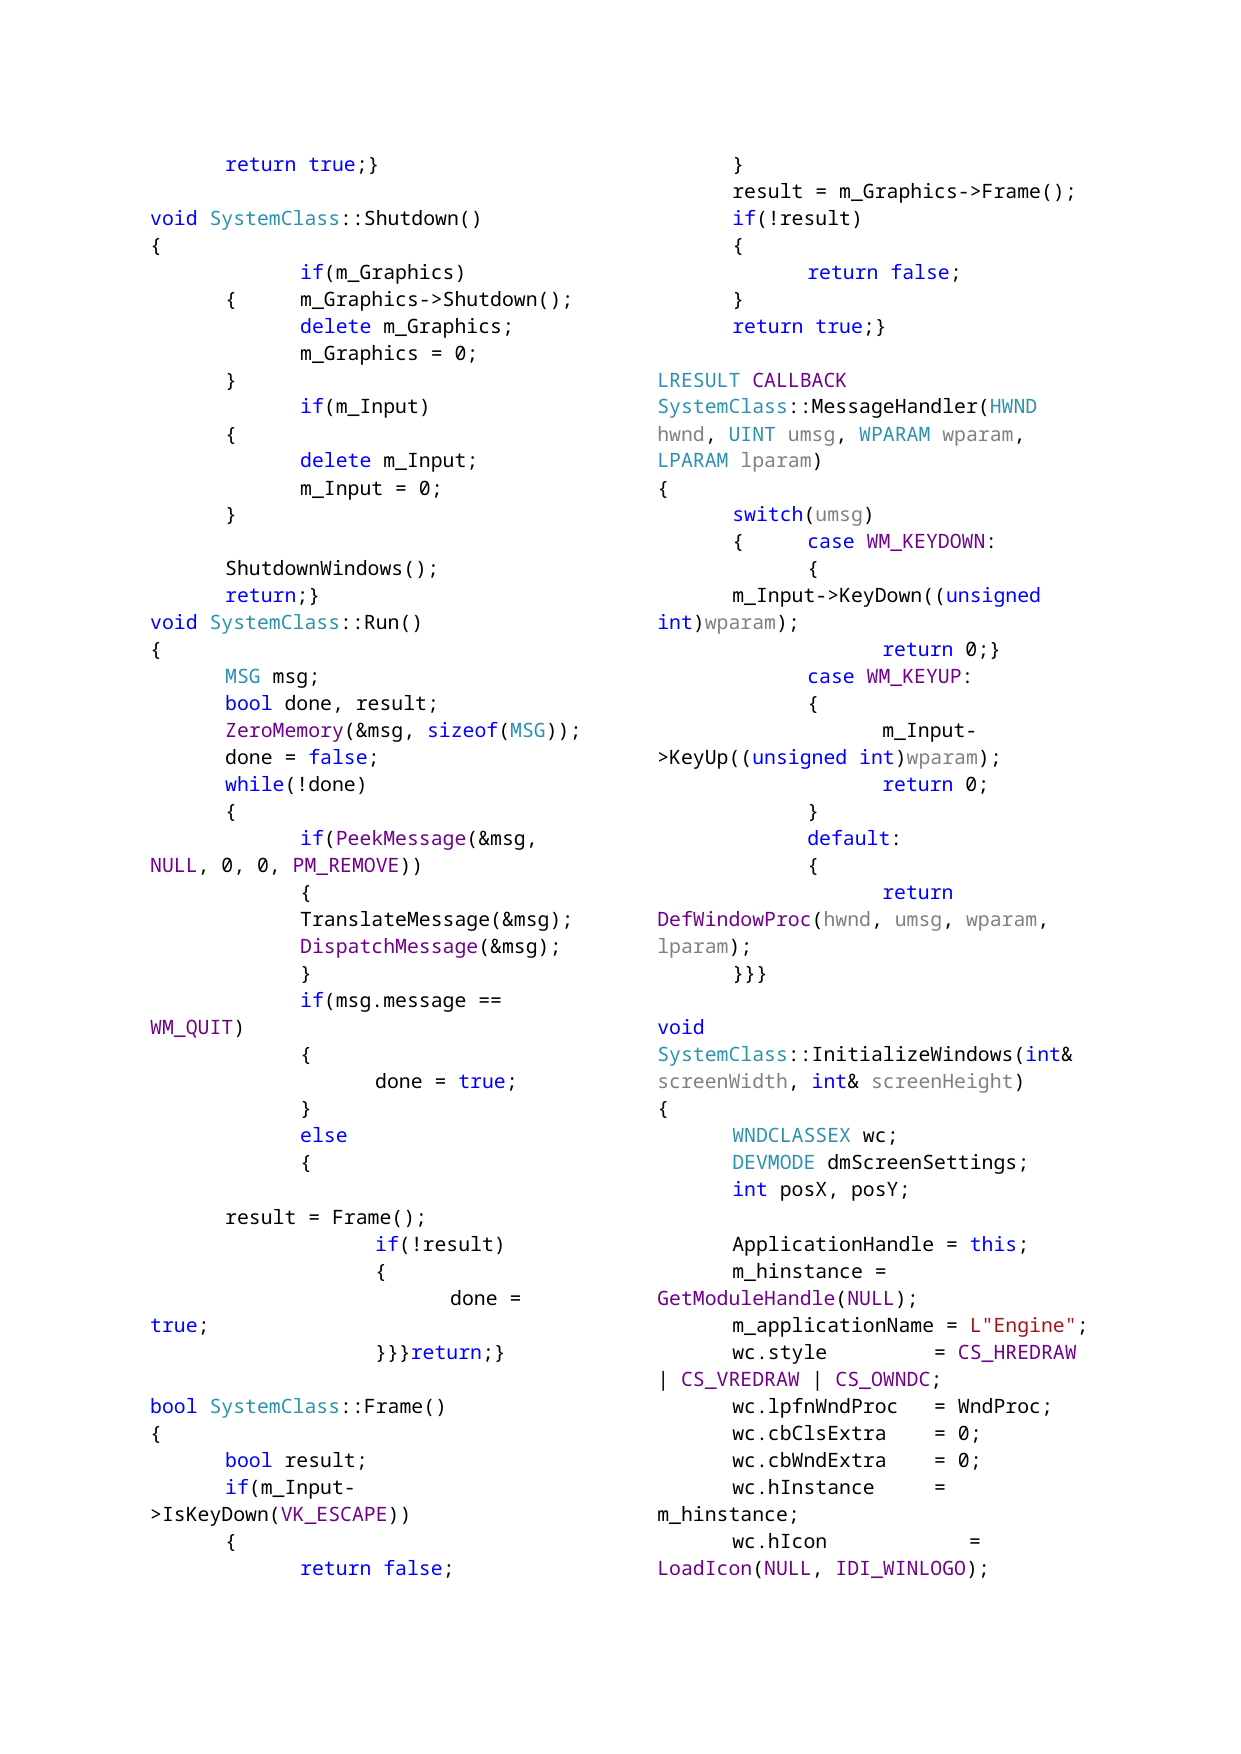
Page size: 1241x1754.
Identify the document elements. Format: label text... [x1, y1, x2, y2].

text void SystemClass::InitializeWindows(int& screenWidth, int& screenHeight) [657, 1013, 1090, 1094]
text delete m_Graphics; [150, 312, 583, 339]
text DEVMODE dmScreenSettings; [657, 1148, 1090, 1175]
text case WM_KEYUP: [657, 663, 1090, 689]
text return true;} [657, 312, 1090, 339]
text wc.cbWndExtra = 0; [657, 1446, 1090, 1473]
text { [657, 231, 1090, 258]
text { m_Graphics->Shutdown(); [150, 285, 583, 312]
text return false; [657, 258, 1090, 285]
text { m_Input->KeyDown((unsigned int)wparam); [657, 555, 1090, 636]
text if(!result) [150, 1230, 583, 1257]
text { [657, 474, 1090, 501]
text WNDCLASSEX wc; [657, 1121, 1090, 1148]
text if(msg.message == WM_QUIT) [150, 986, 583, 1040]
text } [150, 1094, 583, 1121]
text bool result; [150, 1446, 583, 1473]
text { [150, 231, 583, 258]
text done = true; [150, 1284, 583, 1338]
text } [657, 285, 1090, 312]
text } [150, 959, 583, 986]
text if(PeekMessage(&msg, NULL, 0, 0, PM_REMOVE)) [150, 824, 583, 878]
text if(!result) [657, 204, 1090, 231]
text } [150, 366, 583, 393]
text void SystemClass::Run() [150, 609, 583, 636]
text switch(umsg) [657, 501, 1090, 528]
text } [657, 150, 1090, 177]
text DispatchMessage(&msg); [150, 932, 583, 959]
text m_Input = 0; [150, 474, 583, 501]
text bool SystemClass::Frame() [150, 1392, 583, 1419]
text wc.hIcon = LoadIcon(NULL, IDI_WINLOGO); [657, 1527, 1090, 1581]
text MSG msg; [150, 663, 583, 689]
text while(!done) [150, 771, 583, 797]
text result = Frame(); [150, 1175, 583, 1230]
text void SystemClass::Shutdown() [150, 204, 583, 231]
text if(m_Input->IsKeyDown(VK_ESCAPE)) [150, 1473, 583, 1527]
text TranslateMessage(&msg); [150, 905, 583, 932]
text { [150, 420, 583, 447]
text return 0; [657, 771, 1090, 797]
text { [150, 878, 583, 905]
text { [657, 851, 1090, 878]
text { [657, 689, 1090, 717]
text { [150, 636, 583, 663]
text }}}return;} [150, 1338, 583, 1365]
text result = m_Graphics->Frame(); [657, 177, 1090, 204]
text return DefWindowProc(hwnd, umsg, wparam, lparam); [657, 878, 1090, 959]
text default: [657, 824, 1090, 851]
text { [657, 1094, 1090, 1121]
text } [657, 797, 1090, 824]
text } [150, 501, 583, 528]
text ZeroMemory(&msg, sizeof(MSG)); [150, 717, 583, 743]
text m_hinstance = GetModuleHandle(NULL); [657, 1257, 1090, 1311]
text else [150, 1121, 583, 1148]
text bool done, result; [150, 689, 583, 717]
text wc.style = CS_HREDRAW | CS_VREDRAW | CS_OWNDC; [657, 1338, 1090, 1392]
text done = true; [150, 1067, 583, 1094]
text if(m_Graphics) [150, 258, 583, 285]
text delete m_Input; [150, 447, 583, 474]
text return true;} [150, 150, 583, 177]
text return;} [150, 582, 583, 609]
text { [150, 1257, 583, 1284]
text return 0;} [657, 636, 1090, 663]
text m_applicationName = L"Engine"; [657, 1311, 1090, 1338]
text ApplicationHandle = this; [657, 1230, 1090, 1257]
text }}} [657, 959, 1090, 986]
text { [150, 1148, 583, 1175]
text LRESULT CALLBACK SystemClass::MessageHandler(HWND hwnd, UINT umsg, WPARAM wparam, LPARAM lparam) [657, 366, 1090, 474]
text done = false; [150, 743, 583, 771]
text { [150, 1040, 583, 1067]
text ShutdownWindows(); [150, 555, 583, 582]
text wc.hInstance = m_hinstance; [657, 1473, 1090, 1527]
text m_Input->KeyUp((unsigned int)wparam); [657, 717, 1090, 771]
text int posX, posY; [657, 1175, 1090, 1202]
text { [150, 1419, 583, 1446]
text wc.cbClsExtra = 0; [657, 1419, 1090, 1446]
text { [150, 797, 583, 824]
text wc.lpfnWndProc = WndProc; [657, 1392, 1090, 1419]
text if(m_Input) [150, 393, 583, 420]
text m_Graphics = 0; [150, 339, 583, 366]
text { case WM_KEYDOWN: [657, 528, 1090, 555]
text return false; [150, 1554, 583, 1581]
text { [150, 1527, 583, 1554]
